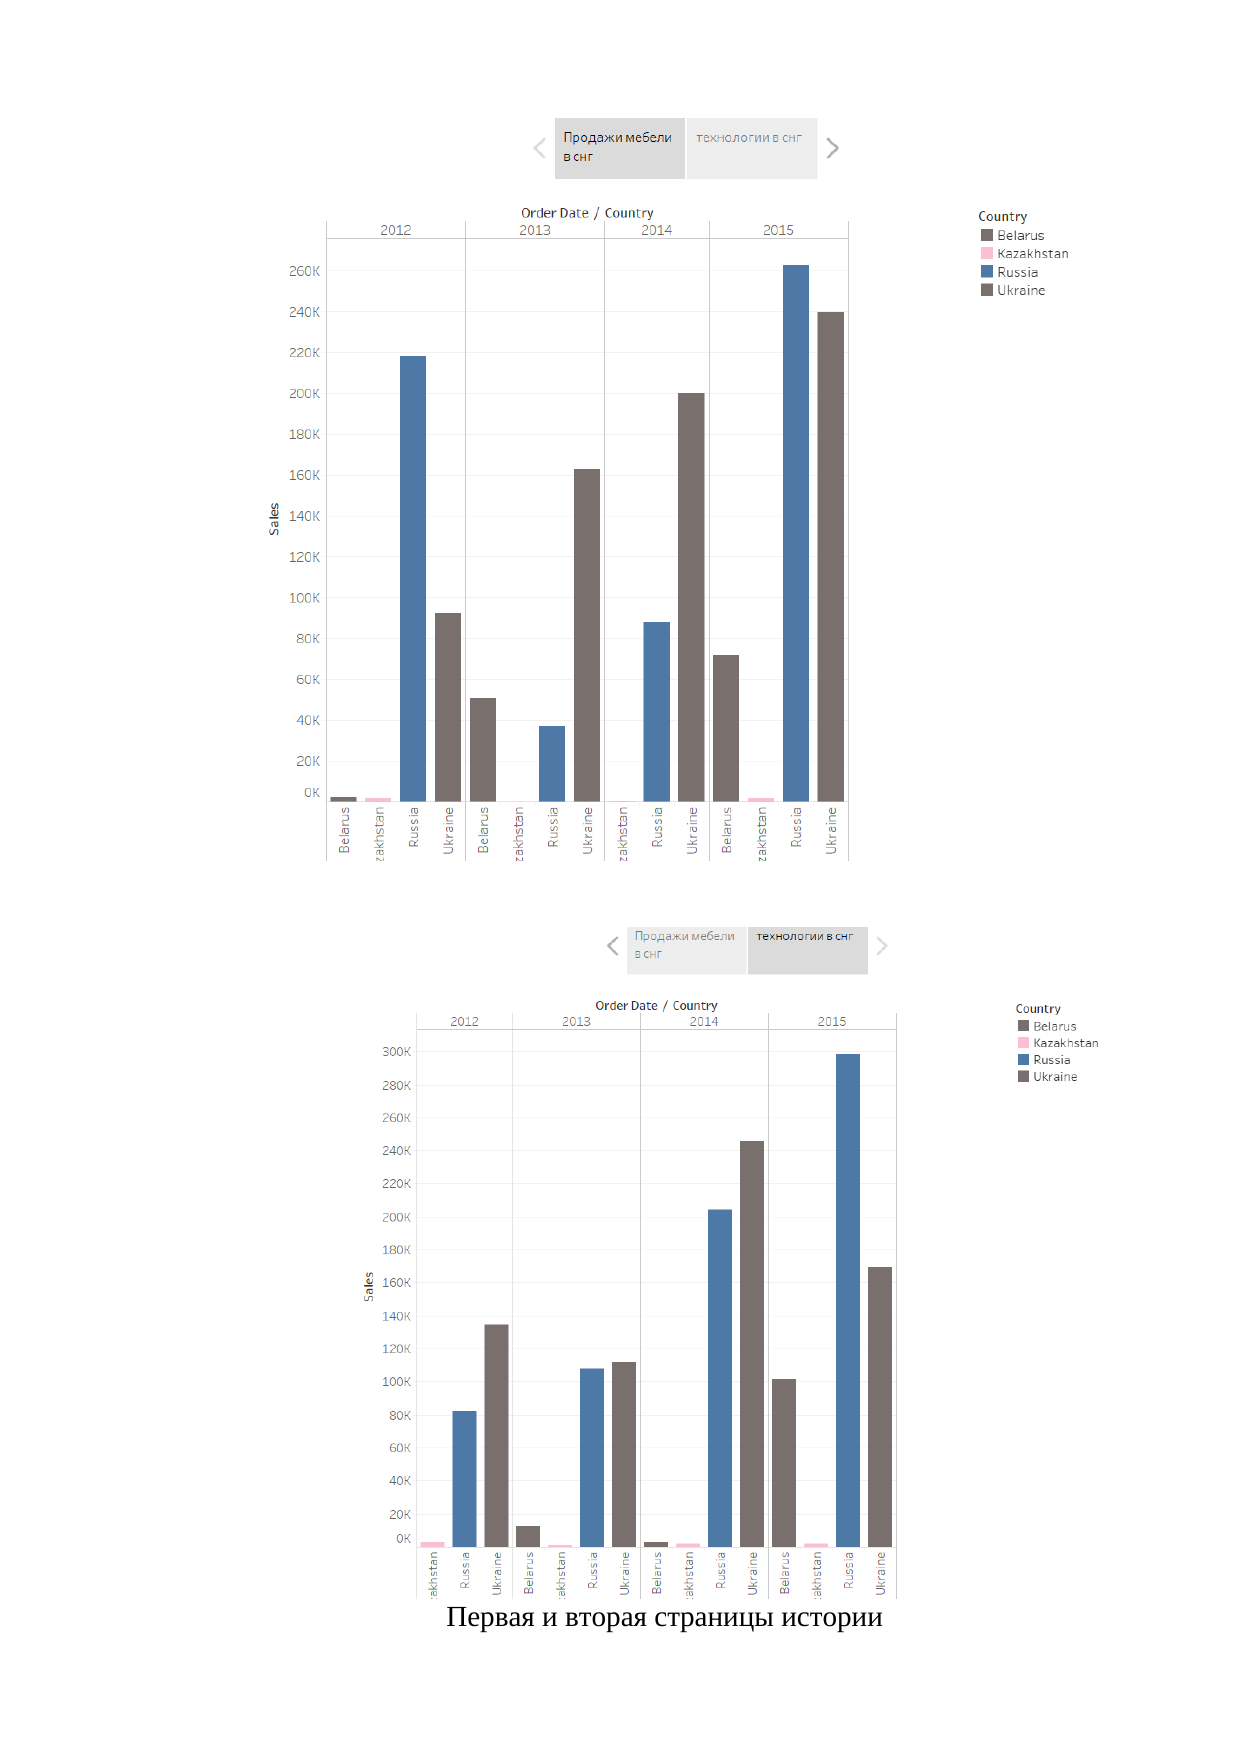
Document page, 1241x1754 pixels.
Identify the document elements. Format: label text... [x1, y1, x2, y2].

picture [251, 118, 1098, 861]
text Первая и вторая страницы истории [177, 1599, 1152, 1632]
picture [353, 927, 1152, 1599]
